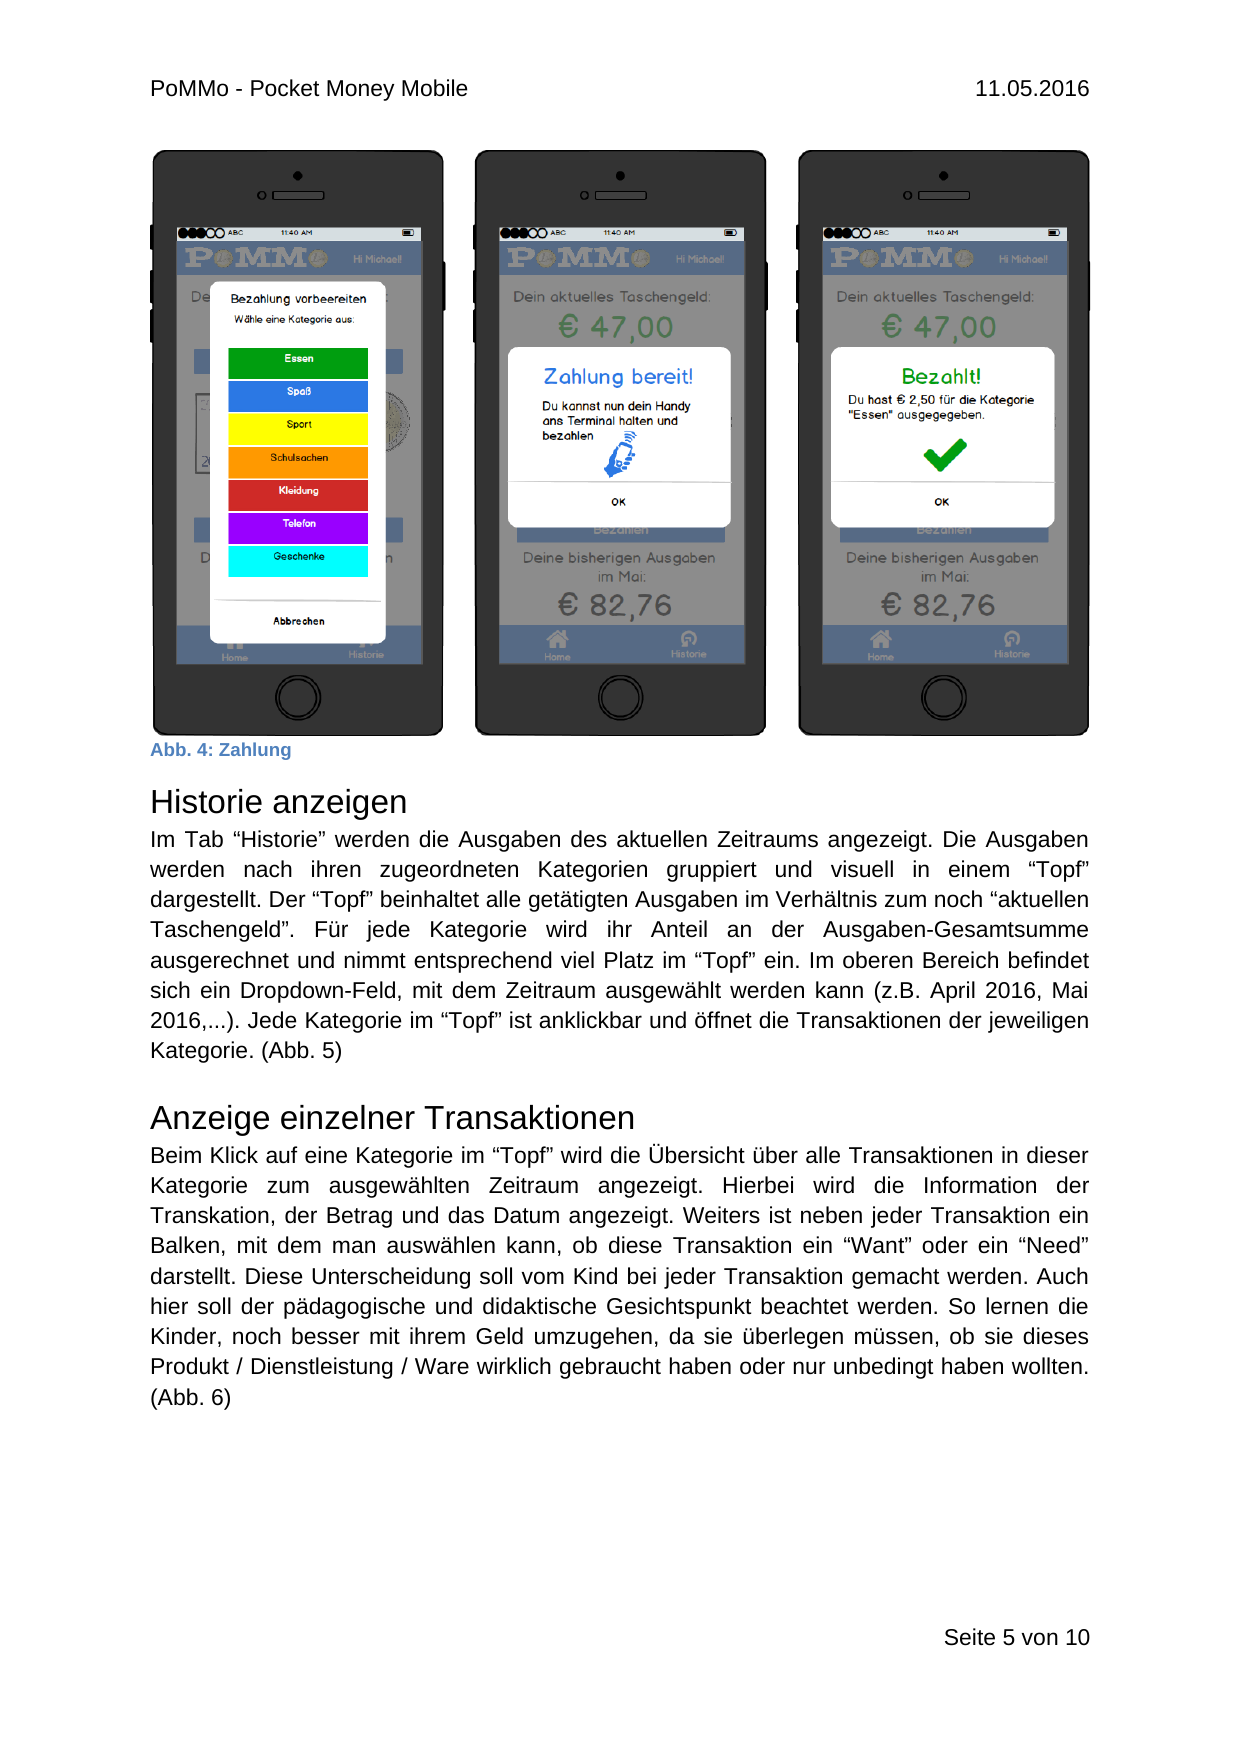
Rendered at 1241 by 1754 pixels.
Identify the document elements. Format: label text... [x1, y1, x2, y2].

text Anzeige einzelner Transaktionen [150, 1098, 1090, 1136]
picture [150, 150, 1091, 736]
text Beim Klick auf eine Kategorie im “Topf” wird die Übersicht über alle Transaktionen in dieser Kategorie zum ausgewählten Zeitraum angezeigt. Hierbei wird die Information der Transkation, der Betrag und das Datum angezeigt. Weiters ist neben jeder Transaktion ein Balken, mit dem man auswählen kann, ob diese Transaktion ein “Want” oder ein “Need” darstellt. Diese Unterscheidung soll vom Kind bei jeder Transaktion gemacht werden. Auch hier soll der pädagogische und didaktische Gesichtspunkt beachtet werden. So lernen die Kinder, noch besser mit ihrem Geld umzugehen, da sie überlegen müssen, ob sie dieses Produkt / Dienstleistung / Ware wirklich gebraucht haben oder nur unbedingt haben wollten. (Abb. 6) [150, 1142, 1090, 1410]
text Im Tab “Historie” werden die Ausgaben des aktuellen Zeitraums angezeigt. Die Ausgaben werden nach ihren zugeordneten Kategorien gruppiert und visuell in einem “Topf” dargestellt. Der “Topf” beinhaltet alle getätigten Ausgaben im Verhältnis zum noch “aktuellen Taschengeld”. Für jede Kategorie wird ihr Anteil an der Ausgaben-Gesamtsumme ausgerechnet und nimmt entsprechend viel Platz im “Topf” ein. Im oberen Bereich befindet sich ein Dropdown-Feld, mit dem Zeitraum ausgewählt werden kann (z.B. April 2016, Mai 2016,...). Jede Kategorie im “Topf” ist anklickbar und öffnet die Transaktionen der jeweiligen Kategorie. (Abb. 5) [150, 826, 1090, 1064]
text Historie anzeigen [150, 782, 1090, 820]
